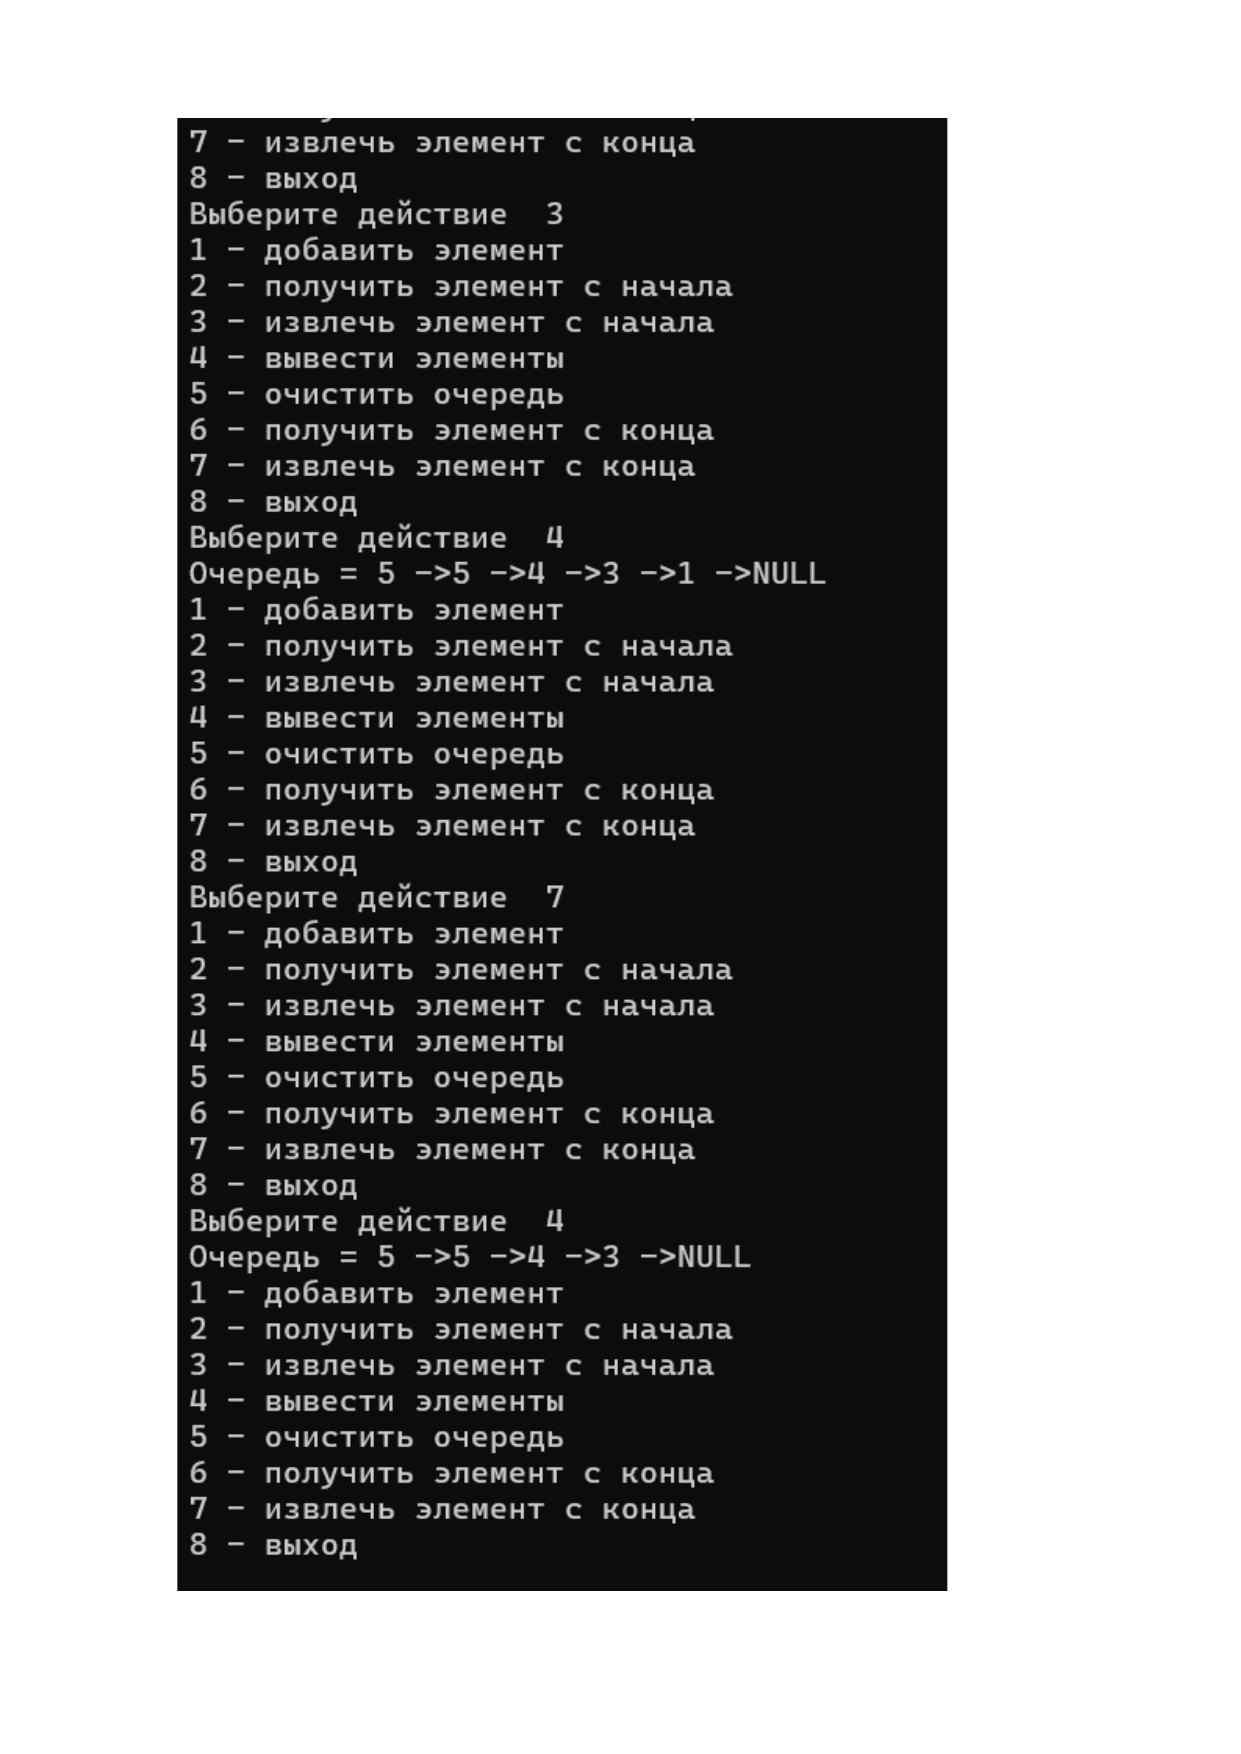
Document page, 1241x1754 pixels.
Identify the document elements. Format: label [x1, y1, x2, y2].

picture [177, 118, 948, 1591]
